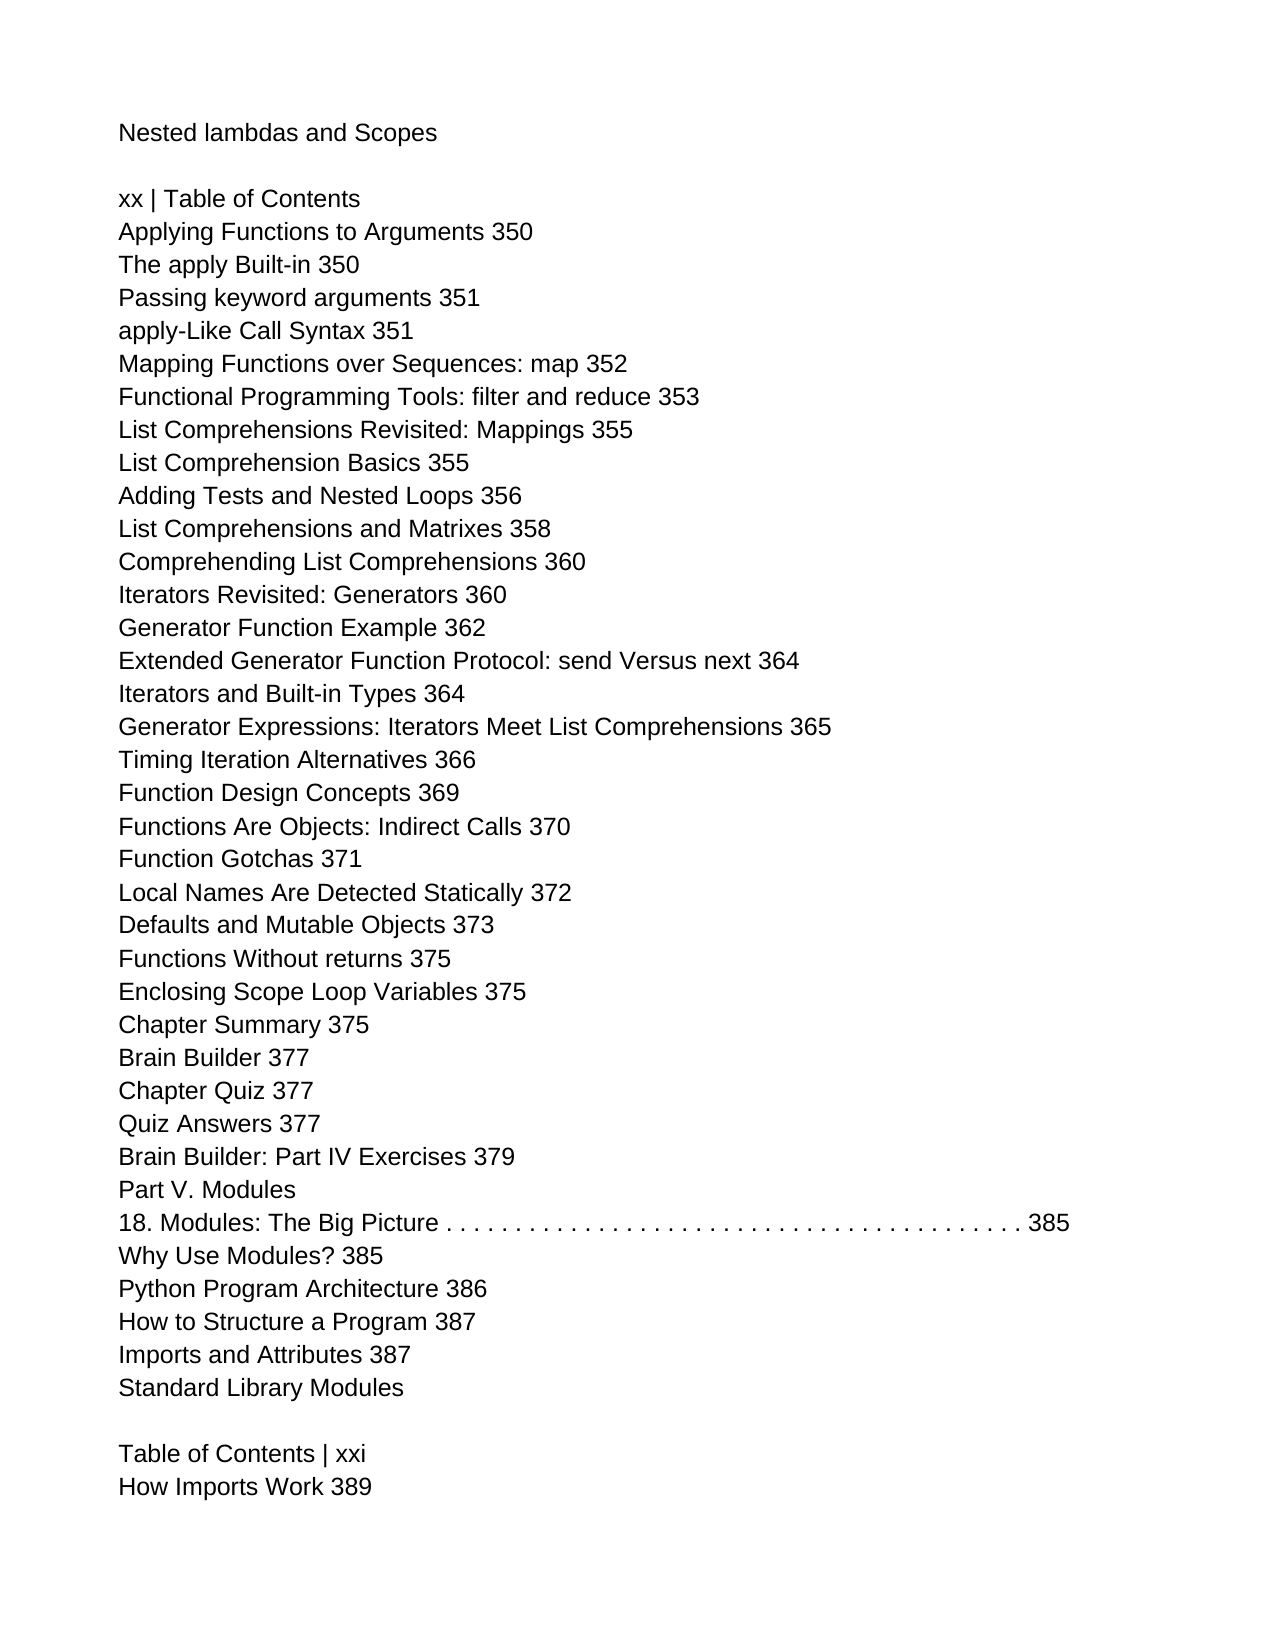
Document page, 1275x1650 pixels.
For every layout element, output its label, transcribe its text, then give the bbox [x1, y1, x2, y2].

text Table of Contents | xxi [118, 1439, 1157, 1468]
text Brain Builder: Part IV Exercises 379 [118, 1142, 1157, 1170]
text Extended Generator Function Protocol: send Versus next 364 [118, 646, 1157, 675]
text Comprehending List Comprehensions 360 [118, 547, 1157, 576]
text List Comprehensions and Matrixes 358 [118, 514, 1157, 543]
text Enclosing Scope Loop Variables 375 [118, 977, 1157, 1005]
text Local Names Are Detected Statically 372 [118, 877, 1157, 906]
text Brain Builder 377 [118, 1043, 1157, 1071]
text Chapter Summary 375 [118, 1009, 1157, 1038]
text The apply Built-in 350 [118, 250, 1157, 279]
text Standard Library Modules [118, 1373, 1157, 1402]
text 18. Modules: The Big Picture . . . . . . . . . . . . . . . . . . . . . . . . . . . . . . . . . . . . . . . . . . 385 [118, 1208, 1157, 1236]
text Iterators Revisited: Generators 360 [118, 580, 1157, 609]
text xx | Table of Contents [118, 184, 1157, 213]
text apply-Like Call Syntax 351 [118, 316, 1157, 345]
text List Comprehensions Revisited: Mappings 355 [118, 415, 1157, 444]
text Why Use Modules? 385 [118, 1241, 1157, 1269]
text Defaults and Mutable Objects 373 [118, 911, 1157, 939]
text Mapping Functions over Sequences: map 352 [118, 349, 1157, 378]
text How Imports Work 389 [118, 1472, 1157, 1501]
text How to Structure a Program 387 [118, 1307, 1157, 1336]
text Timing Iteration Alternatives 366 [118, 745, 1157, 774]
text Generator Expressions: Iterators Meet List Comprehensions 365 [118, 712, 1157, 741]
text Nested lambdas and Scopes [118, 118, 1157, 147]
text List Comprehension Basics 355 [118, 448, 1157, 477]
text Imports and Attributes 387 [118, 1340, 1157, 1368]
text Functions Are Objects: Indirect Calls 370 [118, 811, 1157, 840]
text Function Design Concepts 369 [118, 778, 1157, 807]
text Functional Programming Tools: filter and reduce 353 [118, 382, 1157, 411]
text Generator Function Example 362 [118, 613, 1157, 642]
text Python Program Architecture 386 [118, 1274, 1157, 1302]
text Quiz Answers 377 [118, 1109, 1157, 1137]
text Passing keyword arguments 351 [118, 283, 1157, 312]
text Part V. Modules [118, 1175, 1157, 1203]
text Adding Tests and Nested Loops 356 [118, 481, 1157, 510]
text Chapter Quiz 377 [118, 1076, 1157, 1104]
text Function Gotchas 371 [118, 844, 1157, 873]
text Applying Functions to Arguments 350 [118, 217, 1157, 246]
text Functions Without returns 375 [118, 943, 1157, 972]
text Iterators and Built-in Types 364 [118, 679, 1157, 708]
